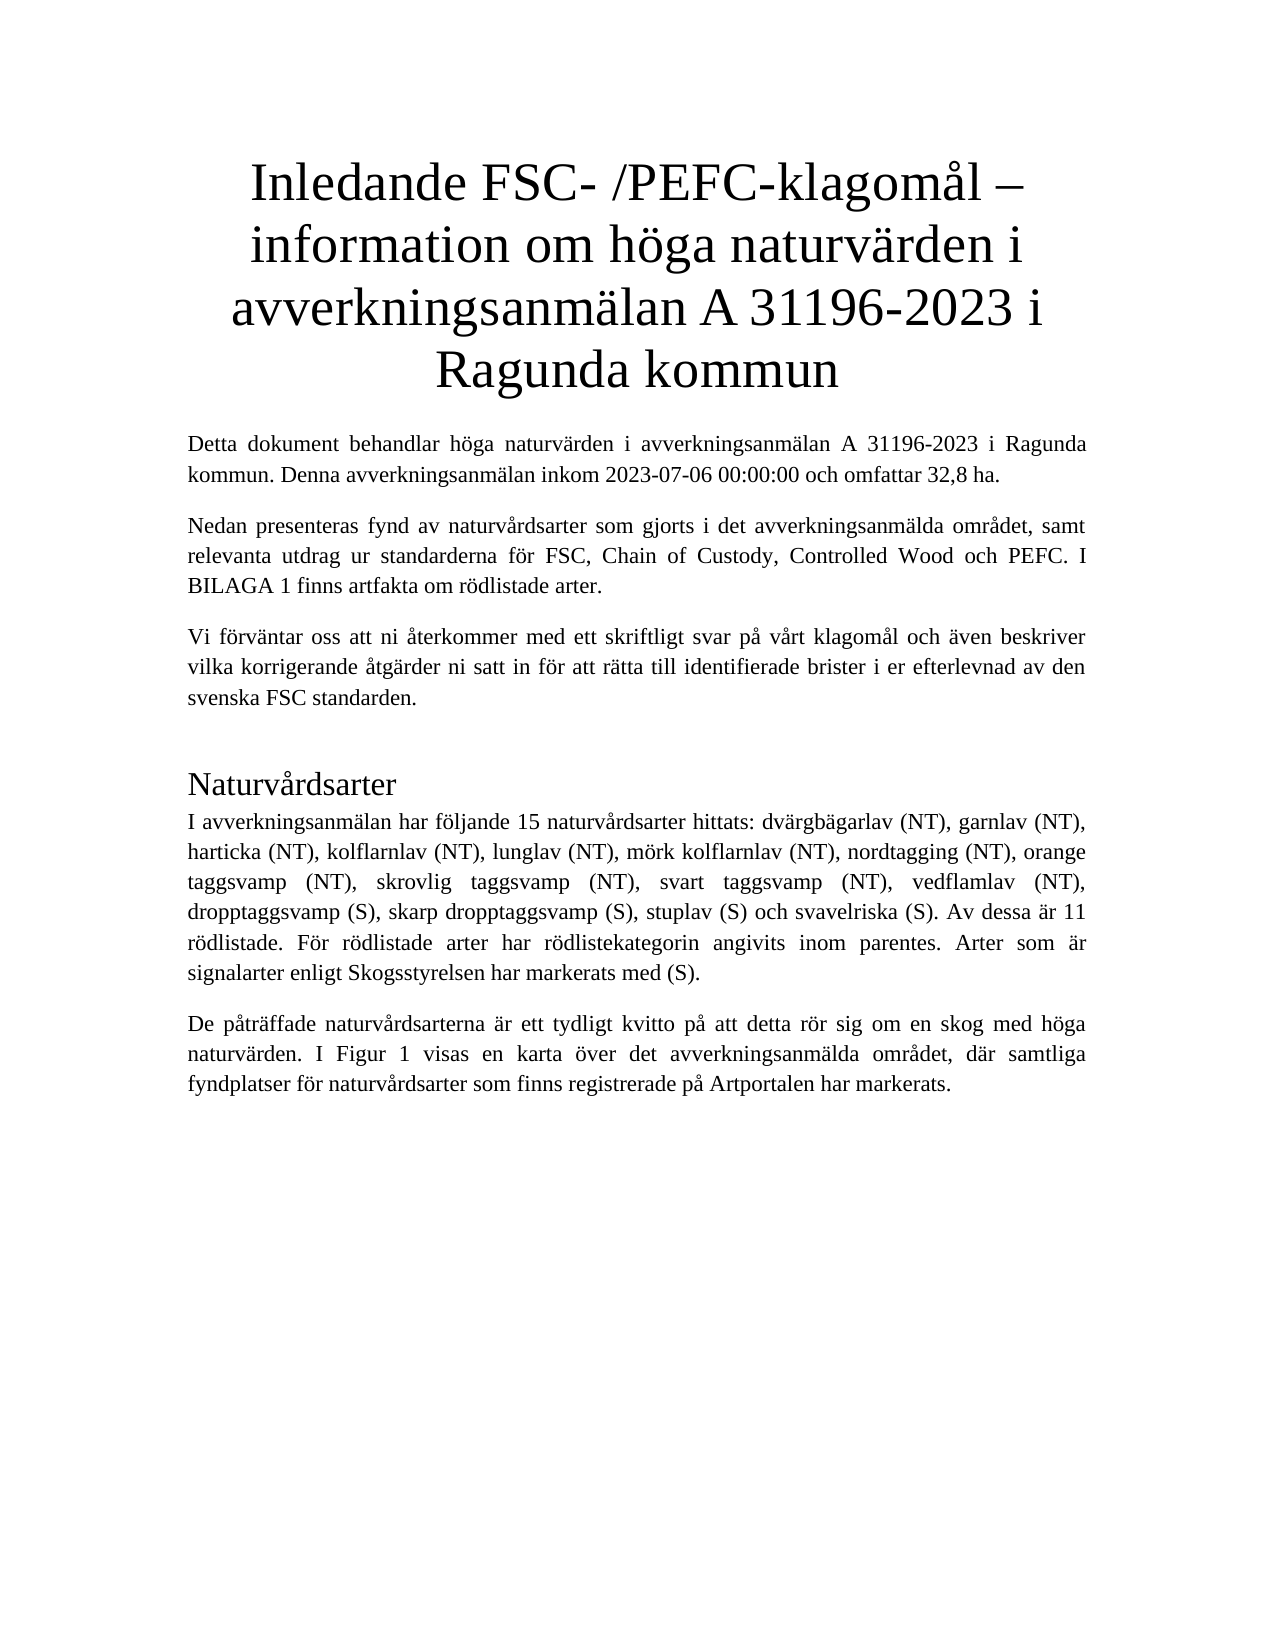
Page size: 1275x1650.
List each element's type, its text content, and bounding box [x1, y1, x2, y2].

title Inledande FSC- /PEFC-klagomål – information om höga naturvärden i avverkningsanmälan A 31196-2023 i Ragunda kommun [187, 150, 1087, 399]
text Detta dokument behandlar höga naturvärden i avverkningsanmälan A 31196-2023 i Ragunda kommun. Denna avverkningsanmälan inkom 2023-07-06 00:00:00 och omfattar 32,8 ha. [187, 430, 1087, 487]
text I avverkningsanmälan har följande 15 naturvårdsarter hittats: dvärgbägarlav (NT), garnlav (NT), harticka (NT), kolflarnlav (NT), lunglav (NT), mörk kolflarnlav (NT), nordtagging (NT), orange taggsvamp (NT), skrovlig taggsvamp (NT), svart taggsvamp (NT), vedflamlav (NT), dropptaggsvamp (S), skarp dropptaggsvamp (S), stuplav (S) och svavelriska (S). Av dessa är 11 rödlistade. För rödlistade arter har rödlistekategorin angivits inom parentes. Arter som är signalarter enligt Skogsstyrelsen har markerats med (S). [187, 808, 1087, 985]
text De påträffade naturvårdsarterna är ett tydligt kvitto på att detta rör sig om en skog med höga naturvärden. I Figur 1 visas en karta över det avverkningsanmälda området, där samtliga fyndplatser för naturvårdsarter som finns registrerade på Artportalen har markerats. [187, 1010, 1087, 1097]
subtitle Naturvårdsarter [187, 764, 1087, 802]
text Nedan presenteras fynd av naturvårdsarter som gjorts i det avverkningsanmälda området, samt relevanta utdrag ur standarderna för FSC, Chain of Custody, Controlled Wood och PEFC. I BILAGA 1 finns artfakta om rödlistade arter. [187, 512, 1087, 598]
text Vi förväntar oss att ni återkommer med ett skriftligt svar på vårt klagomål och även beskriver vilka korrigerande åtgärder ni satt in för att rätta till identifierade brister i er efterlevnad av den svenska FSC standarden. [187, 623, 1087, 710]
